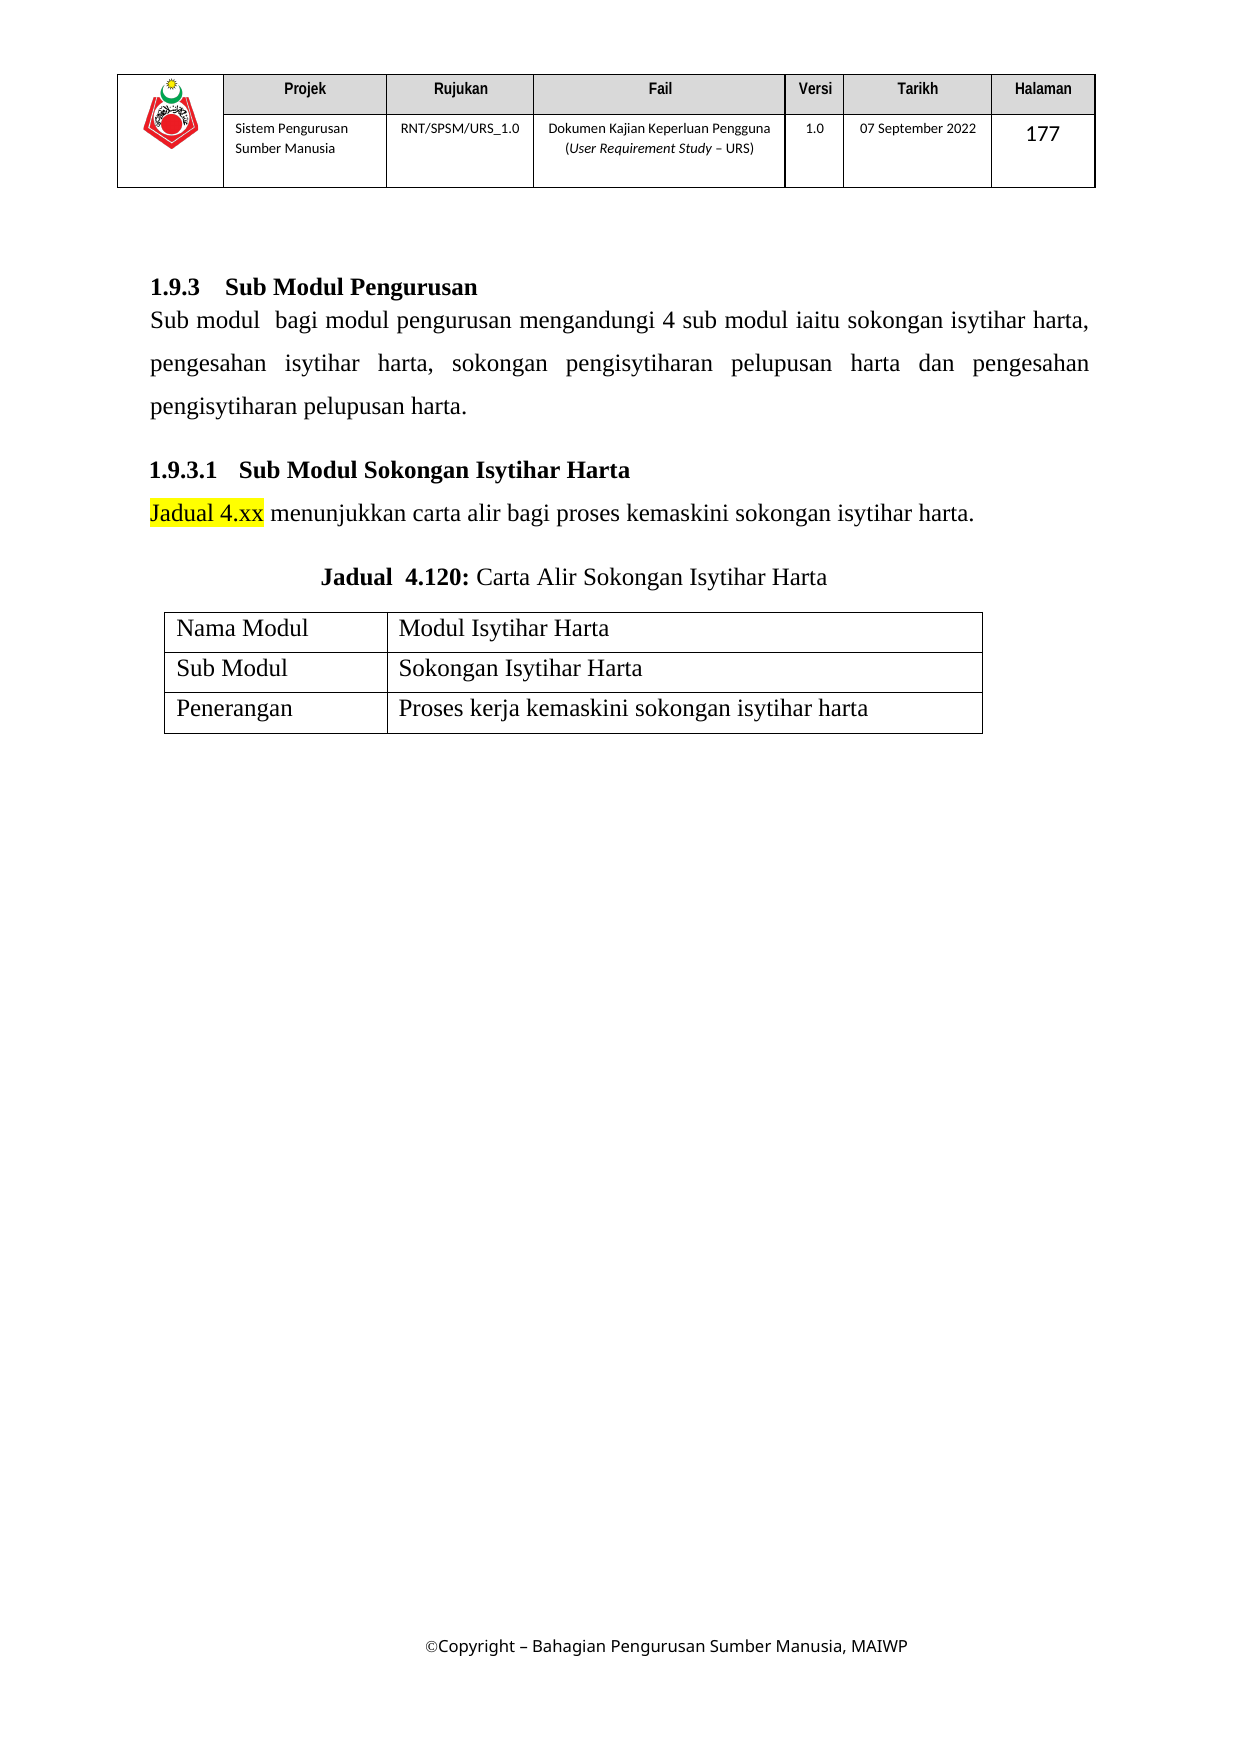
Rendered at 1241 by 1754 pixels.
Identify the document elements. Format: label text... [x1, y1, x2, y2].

table_cell Sokongan Isytihar Harta [388, 653, 982, 692]
table_cell Sub Modul [165, 653, 387, 692]
text Sub modul bagi modul pengurusan mengandungi 4 sub modul iaitu sokongan isytihar harta, pengesahan isytihar harta, sokongan pengisytiharan pelupusan harta dan pengesahan pengisytiharan pelupusan harta. [150, 305, 1090, 420]
subtitle Sub Modul Sokongan Isytihar Harta [149, 455, 1090, 484]
table_cell Penerangan [165, 693, 387, 732]
text Jadual 4.xx menunjukkan carta alir bagi proses kemaskini sokongan isytihar harta. [264, 498, 1090, 527]
subtitle Sub Modul Pengurusan [150, 272, 1090, 301]
table_cell Nama Modul [165, 613, 387, 652]
picture [143, 78, 199, 149]
table_cell Modul Isytihar Harta [388, 613, 982, 652]
table_cell Proses kerja kemaskini sokongan isytihar harta [388, 693, 982, 732]
